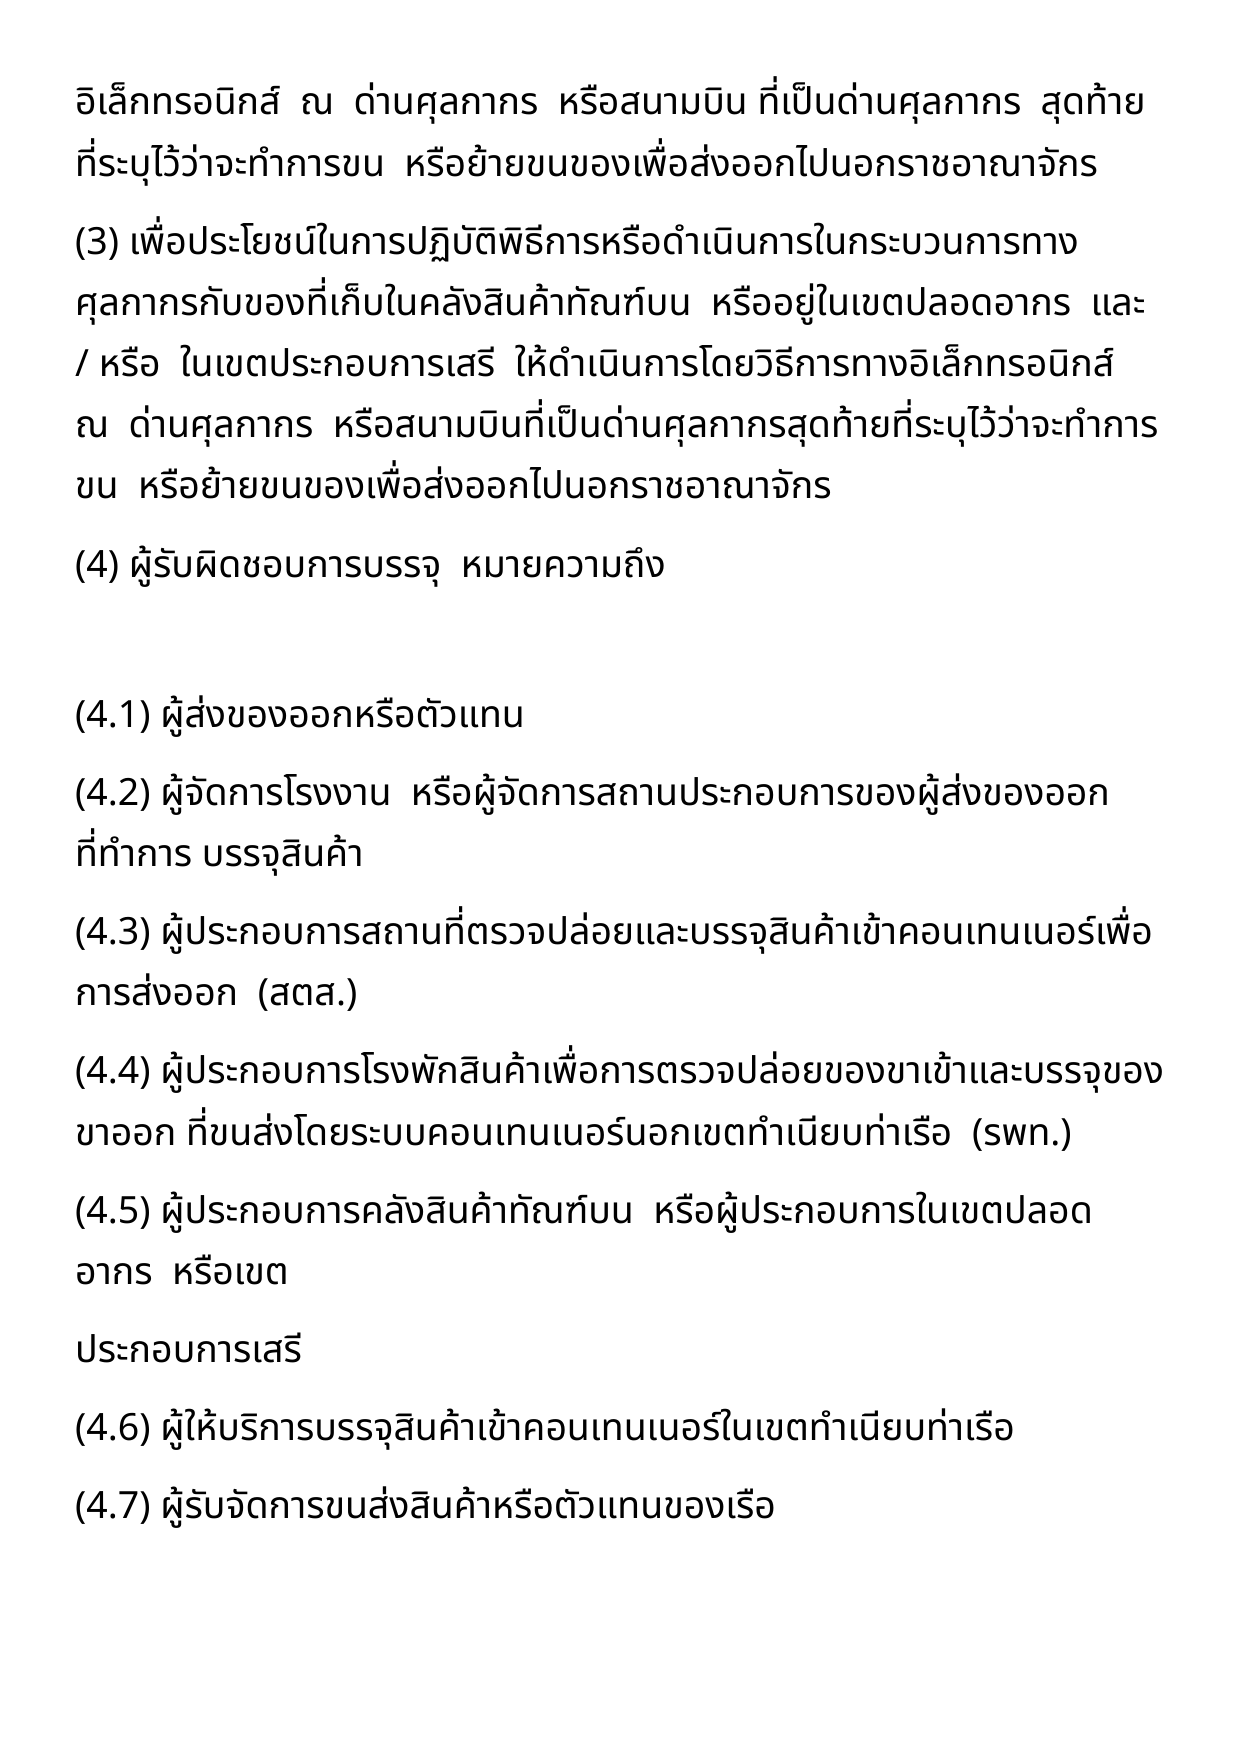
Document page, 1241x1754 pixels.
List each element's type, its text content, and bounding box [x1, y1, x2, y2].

text (3) เพื่อประโยชน์ในการปฏิบัติพิธีการหรือดำเนินการในกระบวนการทางศุลกากรกับของที่เก็บในคลังสินค้าทัณฑ์บน หรืออยู่ในเขตปลอดอากร และ / หรือ ในเขตประกอบการเสรี ให้ดำเนินการโดยวิธีการทางอิเล็กทรอนิกส์ ณ ด่านศุลกากร หรือสนามบินที่เป็นด่านศุลกากรสุดท้ายที่ระบุไว้ว่าจะทำการขน หรือย้ายขนของเพื่อส่งออกไปนอกราชอาณาจักร [75, 214, 1165, 516]
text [75, 75, 1165, 193]
text (4.7) ผู้รับจัดการขนส่งสินค้าหรือตัวแทนของเรือ [75, 1479, 1165, 1536]
text (4.4) ผู้ประกอบการโรงพักสินค้าเพื่อการตรวจปล่อยของขาเข้าและบรรจุของขาออก ที่ขนส่งโดยระบบคอนเทนเนอร์นอกเขตทำเนียบท่าเรือ (รพท.) [75, 1044, 1165, 1162]
text ประกอบการเสรี [75, 1323, 1165, 1379]
text (4.3) ผู้ประกอบการสถานที่ตรวจปล่อยและบรรจุสินค้าเข้าคอนเทนเนอร์เพื่อการส่งออก (สตส.) [75, 904, 1165, 1023]
text (4) ผู้รับผิดชอบการบรรจุ หมายความถึง [75, 537, 1165, 594]
text (4.2) ผู้จัดการโรงงาน หรือผู้จัดการสถานประกอบการของผู้ส่งของออกที่ทำการ บรรจุสินค้า [75, 765, 1165, 883]
text (4.1) ผู้ส่งของออกหรือตัวแทน [75, 687, 1165, 744]
text (4.6) ผู้ให้บริการบรรจุสินค้าเข้าคอนเทนเนอร์ในเขตทำเนียบท่าเรือ [75, 1401, 1165, 1457]
text (4.5) ผู้ประกอบการคลังสินค้าทัณฑ์บน หรือผู้ประกอบการในเขตปลอดอากร หรือเขต [75, 1183, 1165, 1302]
